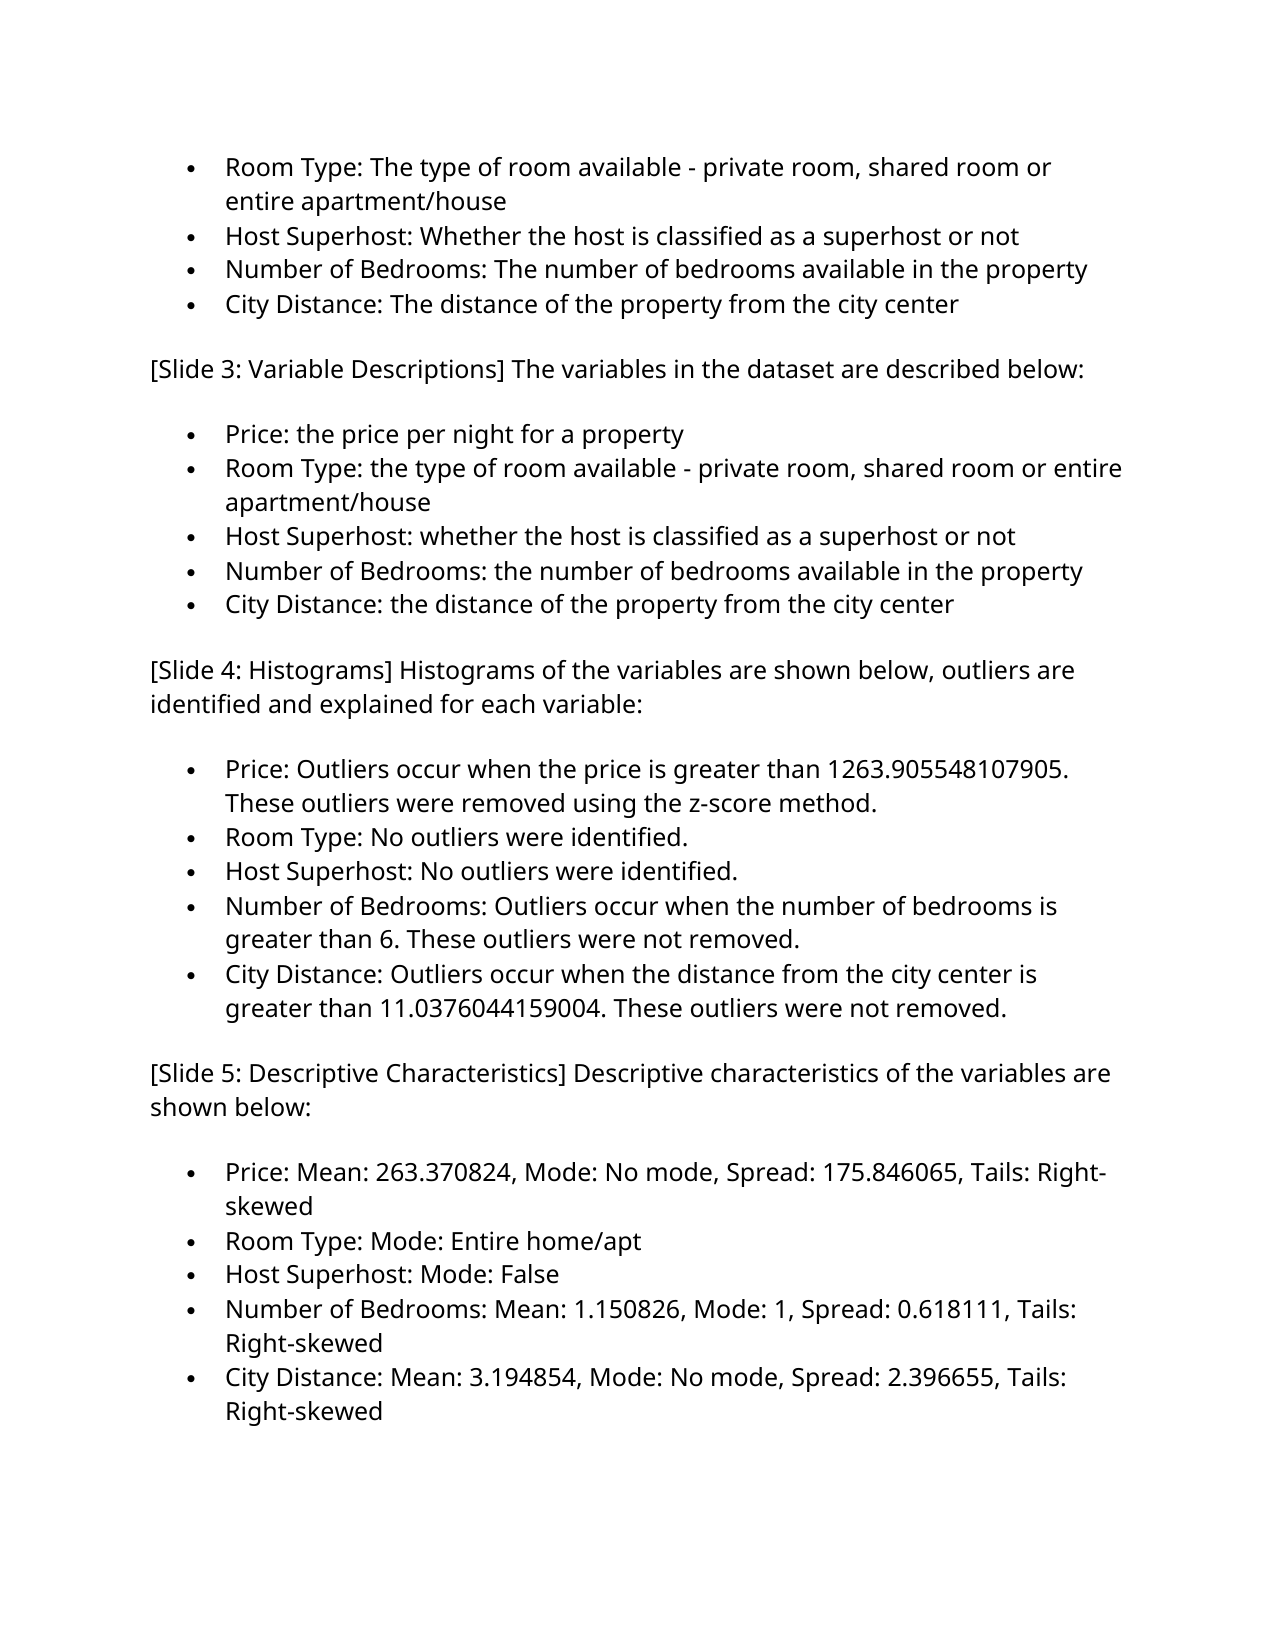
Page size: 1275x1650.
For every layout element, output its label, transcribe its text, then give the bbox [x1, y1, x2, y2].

list Host Superhost: Whether the host is classified as a superhost or not [187, 218, 1125, 252]
list Number of Bedrooms: The number of bedrooms available in the property [187, 252, 1125, 286]
list Price: Mean: 263.370824, Mode: No mode, Spread: 175.846065, Tails: Right-skewed [187, 1155, 1125, 1223]
list Host Superhost: Mode: False [187, 1257, 1125, 1291]
list Room Type: No outliers were identified. [187, 820, 1125, 854]
list Host Superhost: whether the host is classified as a superhost or not [187, 519, 1125, 553]
list City Distance: the distance of the property from the city center [187, 587, 1125, 621]
text [Slide 4: Histograms] Histograms of the variables are shown below, outliers are identified and explained for each variable: [150, 652, 1125, 721]
text [Slide 3: Variable Descriptions] The variables in the dataset are described below: [150, 352, 1125, 386]
list City Distance: The distance of the property from the city center [187, 286, 1125, 320]
list Room Type: The type of room available - private room, shared room or entire apartment/house [187, 150, 1125, 218]
text [Slide 5: Descriptive Characteristics] Descriptive characteristics of the variables are shown below: [150, 1056, 1125, 1124]
list Number of Bedrooms: Outliers occur when the number of bedrooms is greater than 6. These outliers were not removed. [187, 888, 1125, 956]
list Room Type: Mode: Entire home/apt [187, 1223, 1125, 1257]
list City Distance: Mean: 3.194854, Mode: No mode, Spread: 2.396655, Tails: Right-skewed [187, 1359, 1125, 1427]
list Room Type: the type of room available - private room, shared room or entire apartment/house [187, 451, 1125, 519]
list Price: Outliers occur when the price is greater than 1263.905548107905. These outliers were removed using the z-score method. [187, 752, 1125, 820]
list Number of Bedrooms: the number of bedrooms available in the property [187, 553, 1125, 587]
list Number of Bedrooms: Mean: 1.150826, Mode: 1, Spread: 0.618111, Tails: Right-skewed [187, 1291, 1125, 1359]
list Host Superhost: No outliers were identified. [187, 854, 1125, 888]
list Price: the price per night for a property [187, 417, 1125, 451]
list City Distance: Outliers occur when the distance from the city center is greater than 11.0376044159004. These outliers were not removed. [187, 956, 1125, 1024]
